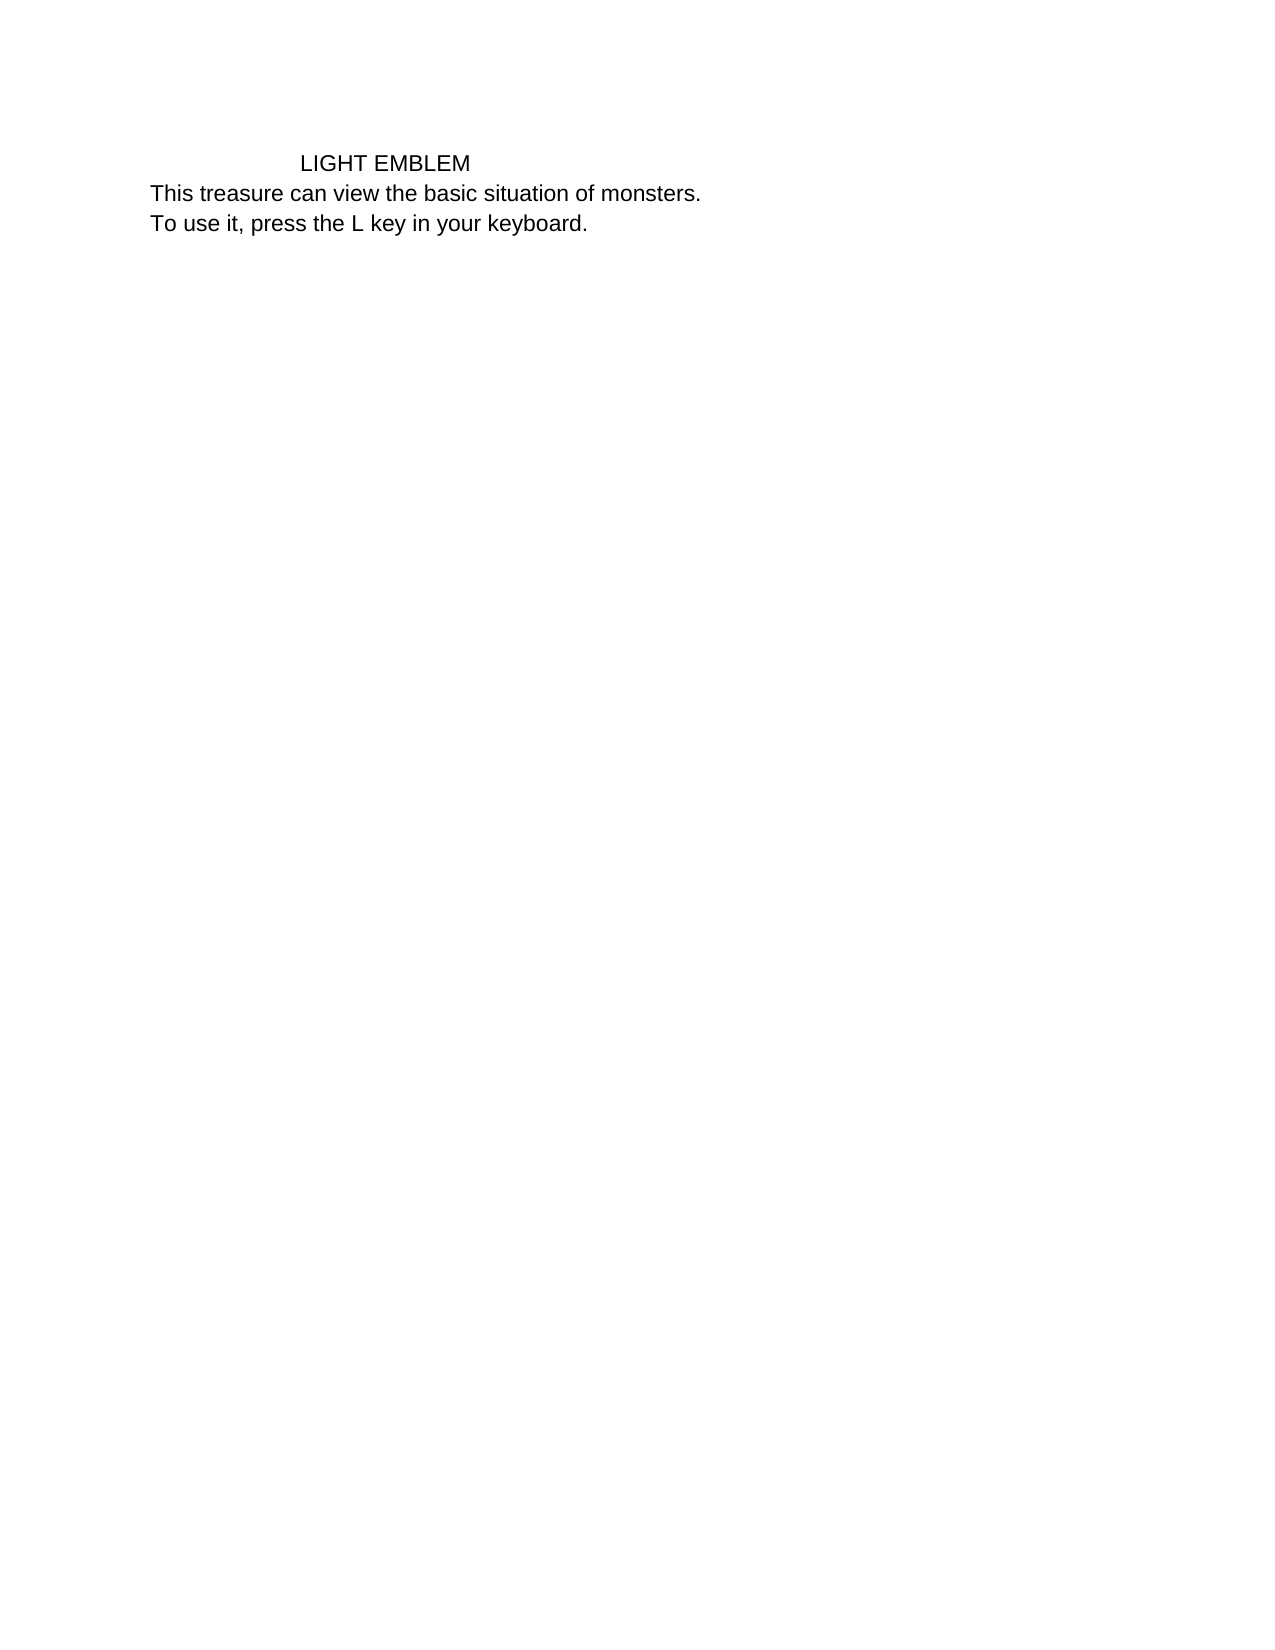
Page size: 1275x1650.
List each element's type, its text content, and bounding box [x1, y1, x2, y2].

text To use it, press the L key in your keyboard. [150, 210, 1125, 237]
text LIGHT EMBLEM [150, 150, 1125, 176]
text This treasure can view the basic situation of monsters. [150, 180, 1125, 207]
